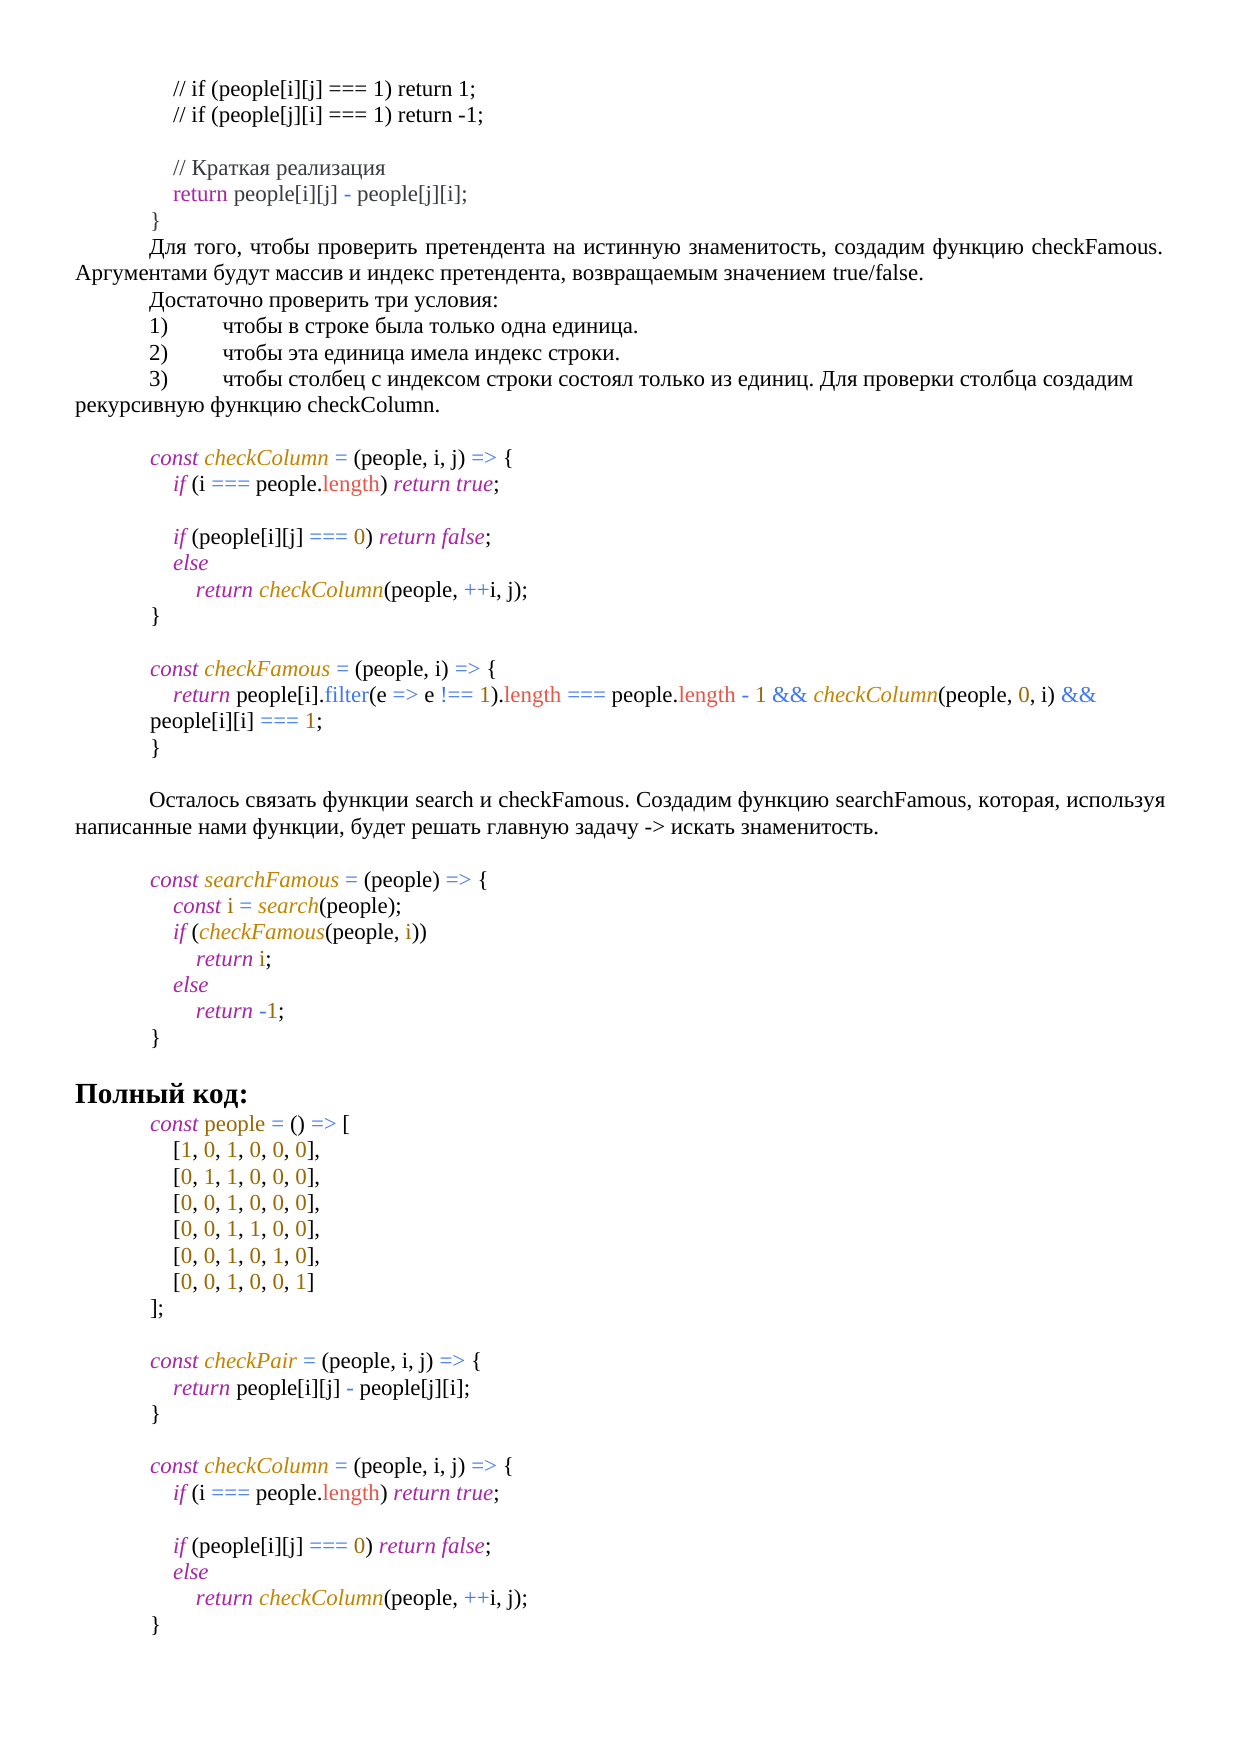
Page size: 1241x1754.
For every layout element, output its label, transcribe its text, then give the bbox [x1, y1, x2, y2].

list const checkFamous = (people, i) => { return people[i].filter(e => e !== 1).length === people.length - 1 && checkColumn(people, 0, i) && people[i][i] === 1; } [150, 655, 1165, 760]
list // Краткая реализация return people[i][j] - people[j][i]; } [150, 154, 1165, 233]
text Для того, чтобы проверить претендента на истинную знаменитость, создадим функцию checkFamous. Аргументами будут массив и индекс претендента, возвращаемым значением true/false. [75, 233, 1165, 286]
list чтобы в строке была только одна единица. [75, 312, 1165, 338]
list чтобы столбец с индексом строки состоял только из единиц. Для проверки столбца создадим рекурсивную функцию checkColumn. [75, 365, 1165, 418]
list const checkColumn = (people, i, j) => { if (i === people.length) return true; if (people[i][j] === 0) return false; else return checkColumn(people, ++i, j); } [150, 444, 1165, 628]
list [150, 75, 1165, 128]
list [150, 1110, 1165, 1663]
list Полный код: [75, 1076, 1165, 1110]
text Достаточно проверить три условия: [75, 286, 1165, 312]
list const searchFamous = (people) => { const i = search(people); if (checkFamous(people, i)) return i; else return -1; } [150, 866, 1165, 1050]
list Осталось связать функции search и checkFamous. Создадим функцию searchFamous, которая, используя написанные нами функции, будет решать главную задачу -> искать знаменитость. [75, 787, 1165, 839]
list чтобы эта единица имела индекс строки. [75, 338, 1165, 365]
